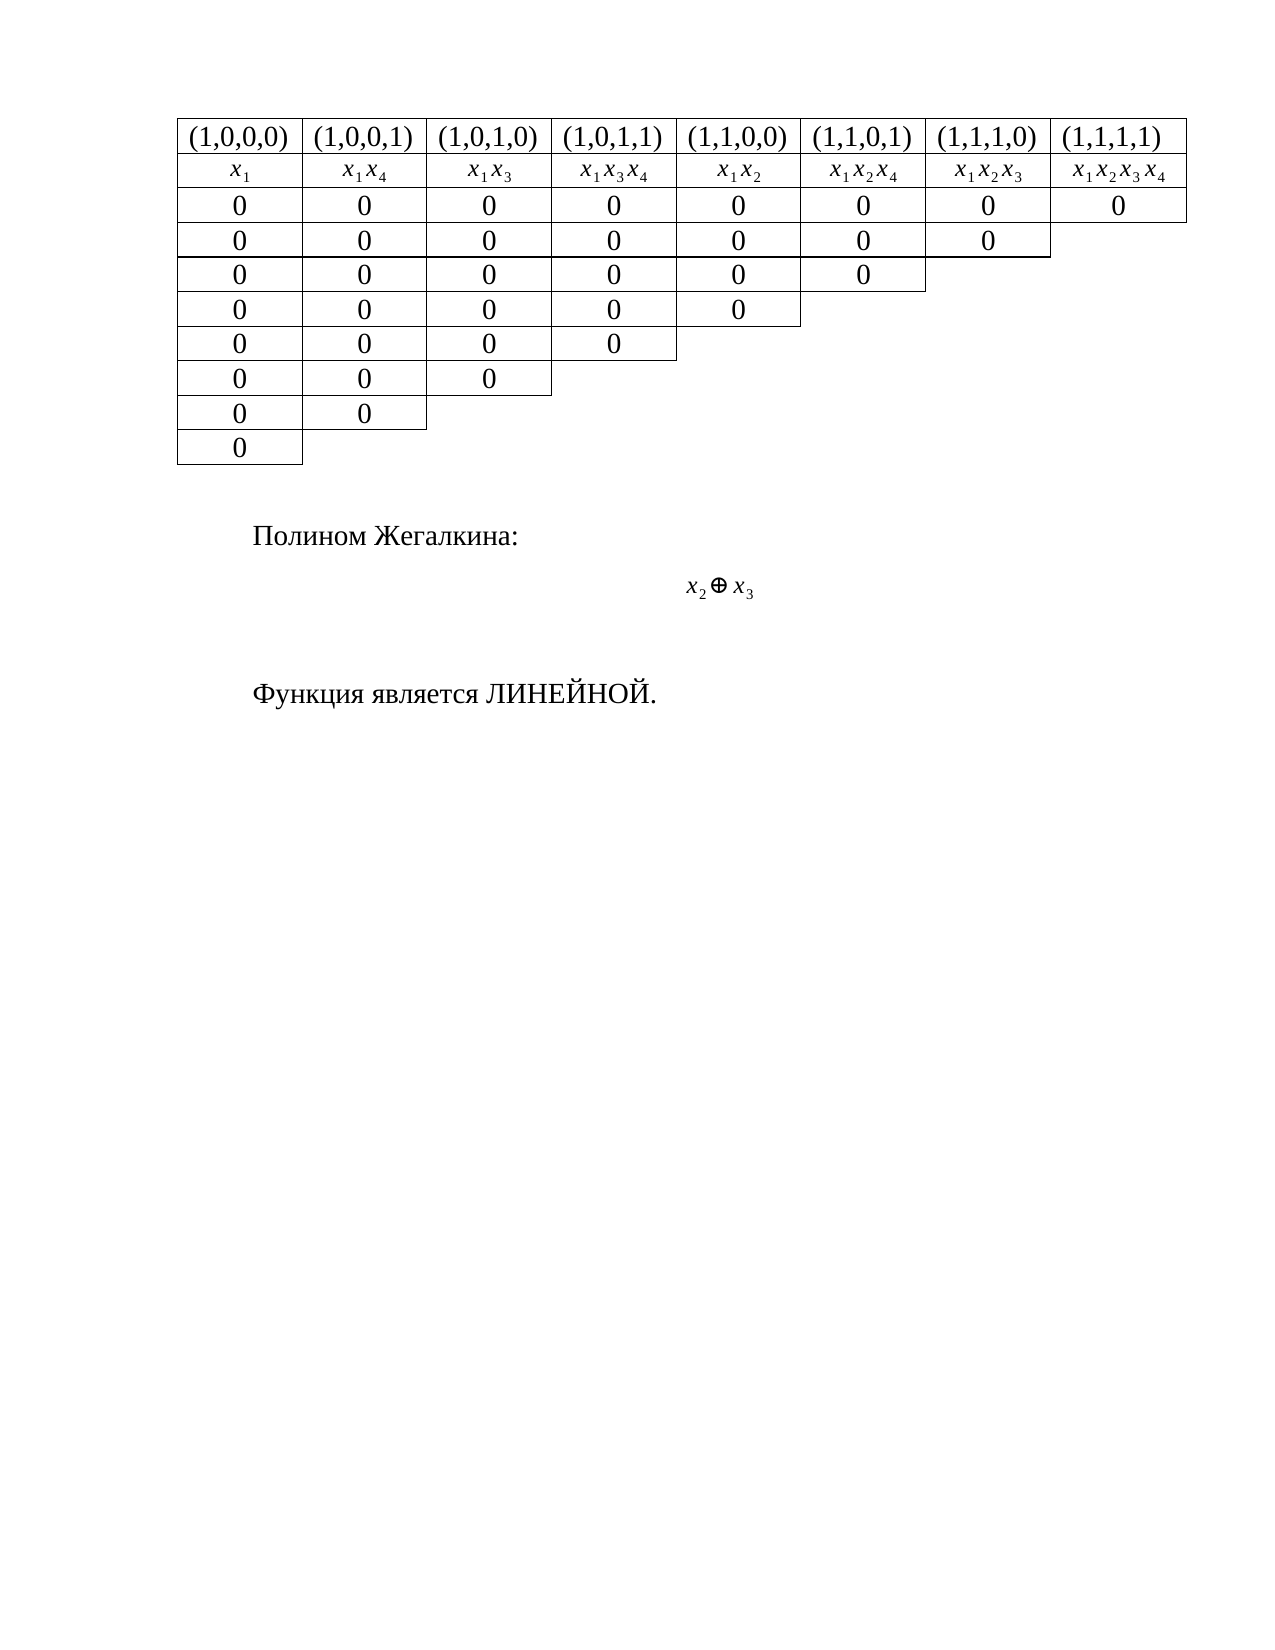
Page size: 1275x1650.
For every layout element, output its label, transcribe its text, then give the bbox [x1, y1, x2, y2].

table_cell 0 [552, 223, 676, 256]
table_cell 0 [427, 327, 551, 360]
table_cell [801, 154, 925, 187]
table_cell 0 [303, 327, 426, 360]
table_header (1,0,0,1) [303, 119, 426, 153]
table_cell 0 [677, 258, 800, 291]
table_cell [178, 154, 302, 187]
table_cell 0 [552, 292, 676, 326]
table_cell 0 [801, 188, 925, 222]
table_header (1,0,1,1) [552, 119, 676, 153]
table_cell 0 [801, 258, 925, 291]
table_cell 0 [926, 223, 1050, 256]
table_header (1,1,0,0) [677, 119, 800, 153]
text Функция является ЛИНЕЙНОЙ. [177, 676, 1186, 710]
table_cell 0 [427, 188, 551, 222]
table_cell [677, 154, 800, 187]
table_cell 0 [178, 188, 302, 222]
table_cell 0 [178, 361, 302, 395]
table_cell [552, 154, 676, 187]
table_header (1,0,0,0) [178, 119, 302, 153]
table_cell 0 [677, 292, 800, 326]
table_cell 0 [303, 188, 426, 222]
table_cell 0 [552, 327, 676, 360]
table_cell 0 [178, 258, 302, 291]
table_cell 0 [303, 223, 426, 256]
table_cell 0 [552, 188, 676, 222]
table_cell 0 [801, 223, 925, 256]
table_cell 0 [178, 430, 302, 464]
table_cell 0 [178, 223, 302, 256]
table_cell [926, 154, 1050, 187]
table_cell [427, 154, 551, 187]
table_cell 0 [677, 188, 800, 222]
table_header (1,1,1,1) [1051, 119, 1186, 153]
table_cell 0 [178, 292, 302, 326]
table_cell [1051, 154, 1186, 187]
table_cell 0 [427, 223, 551, 256]
table_cell 0 [303, 396, 426, 429]
table_cell 0 [178, 396, 302, 429]
table_cell 0 [677, 223, 800, 256]
table_header (1,1,1,0) [926, 119, 1050, 153]
text Полином Жегалкина: [177, 518, 1186, 551]
table_cell 0 [427, 258, 551, 291]
table_cell 0 [926, 188, 1050, 222]
table_cell 0 [427, 292, 551, 326]
table_header (1,0,1,0) [427, 119, 551, 153]
table_cell 0 [303, 361, 426, 395]
table_cell 0 [1051, 188, 1186, 222]
table_cell 0 [178, 327, 302, 360]
table_cell 0 [427, 361, 551, 395]
table_header (1,1,0,1) [801, 119, 925, 153]
table_cell 0 [303, 292, 426, 326]
table_cell [303, 154, 426, 187]
table_cell 0 [303, 258, 426, 291]
table_cell 0 [552, 258, 676, 291]
